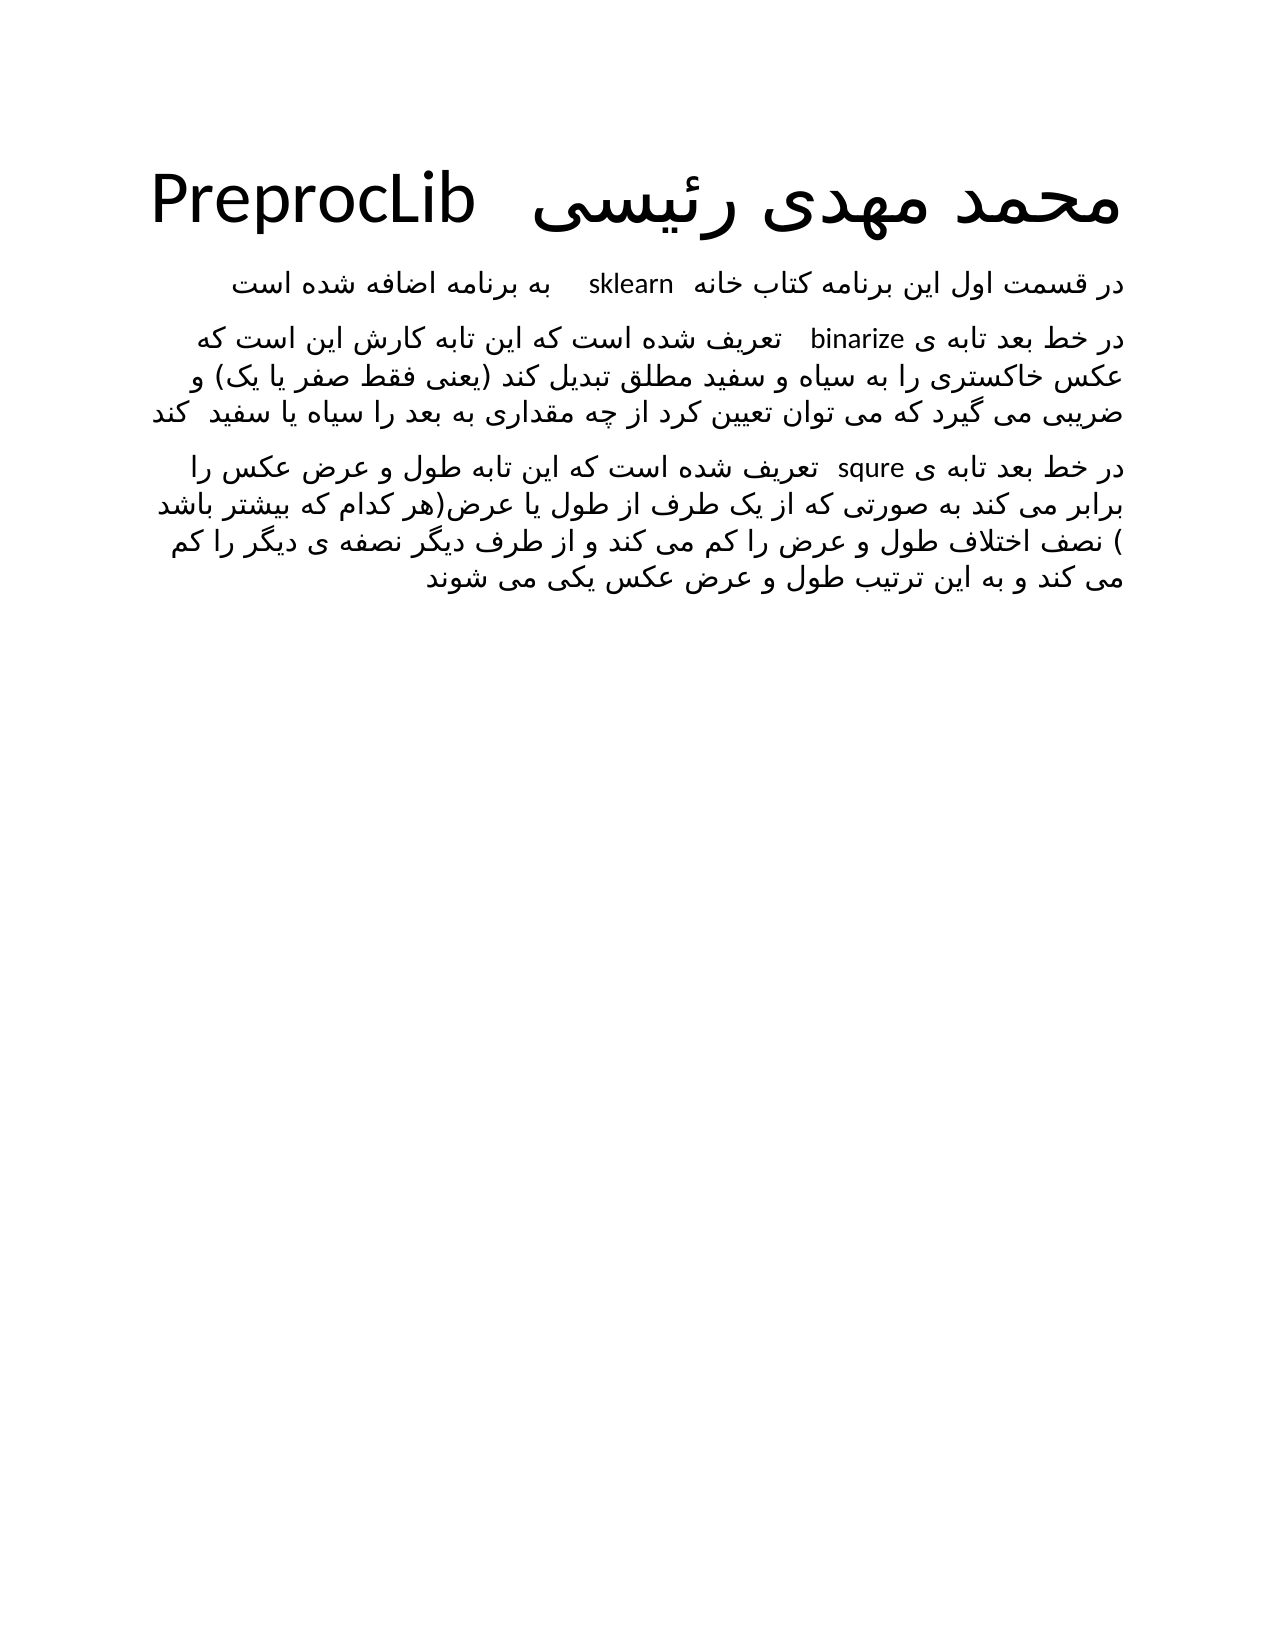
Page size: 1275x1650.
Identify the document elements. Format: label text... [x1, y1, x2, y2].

text در قسمت اول این برنامه کتاب خانه sklearn به برنامه اضافه شده است [150, 266, 1125, 301]
text در خط بعد تابه ی squre تعریف شده است که این تابه طول و عرض عکس را برابر می کند به صورتی که از یک طرف از طول یا عرض(هر کدام که بیشتر باشد ) نصف اختلاف طول و عرض را کم می کند و از طرف دیگر نصفه ی دیگر را کم می کند و به این ترتیب طول و عرض عکس یکی می شوند [150, 449, 1125, 594]
text در خط بعد تابه ی binarize تعریف شده است که این تابه کارش این است که عکس خاکستری را به سیاه و سفید مطلق تبدیل کند (یعنی فقط صفر یا یک) و ضریبی می گیرد که می توان تعیین کرد از چه مقداری به بعد را سیاه یا سفید کند [150, 321, 1125, 429]
text PreprocLib محمد مهدی رئیسی [150, 150, 1125, 242]
